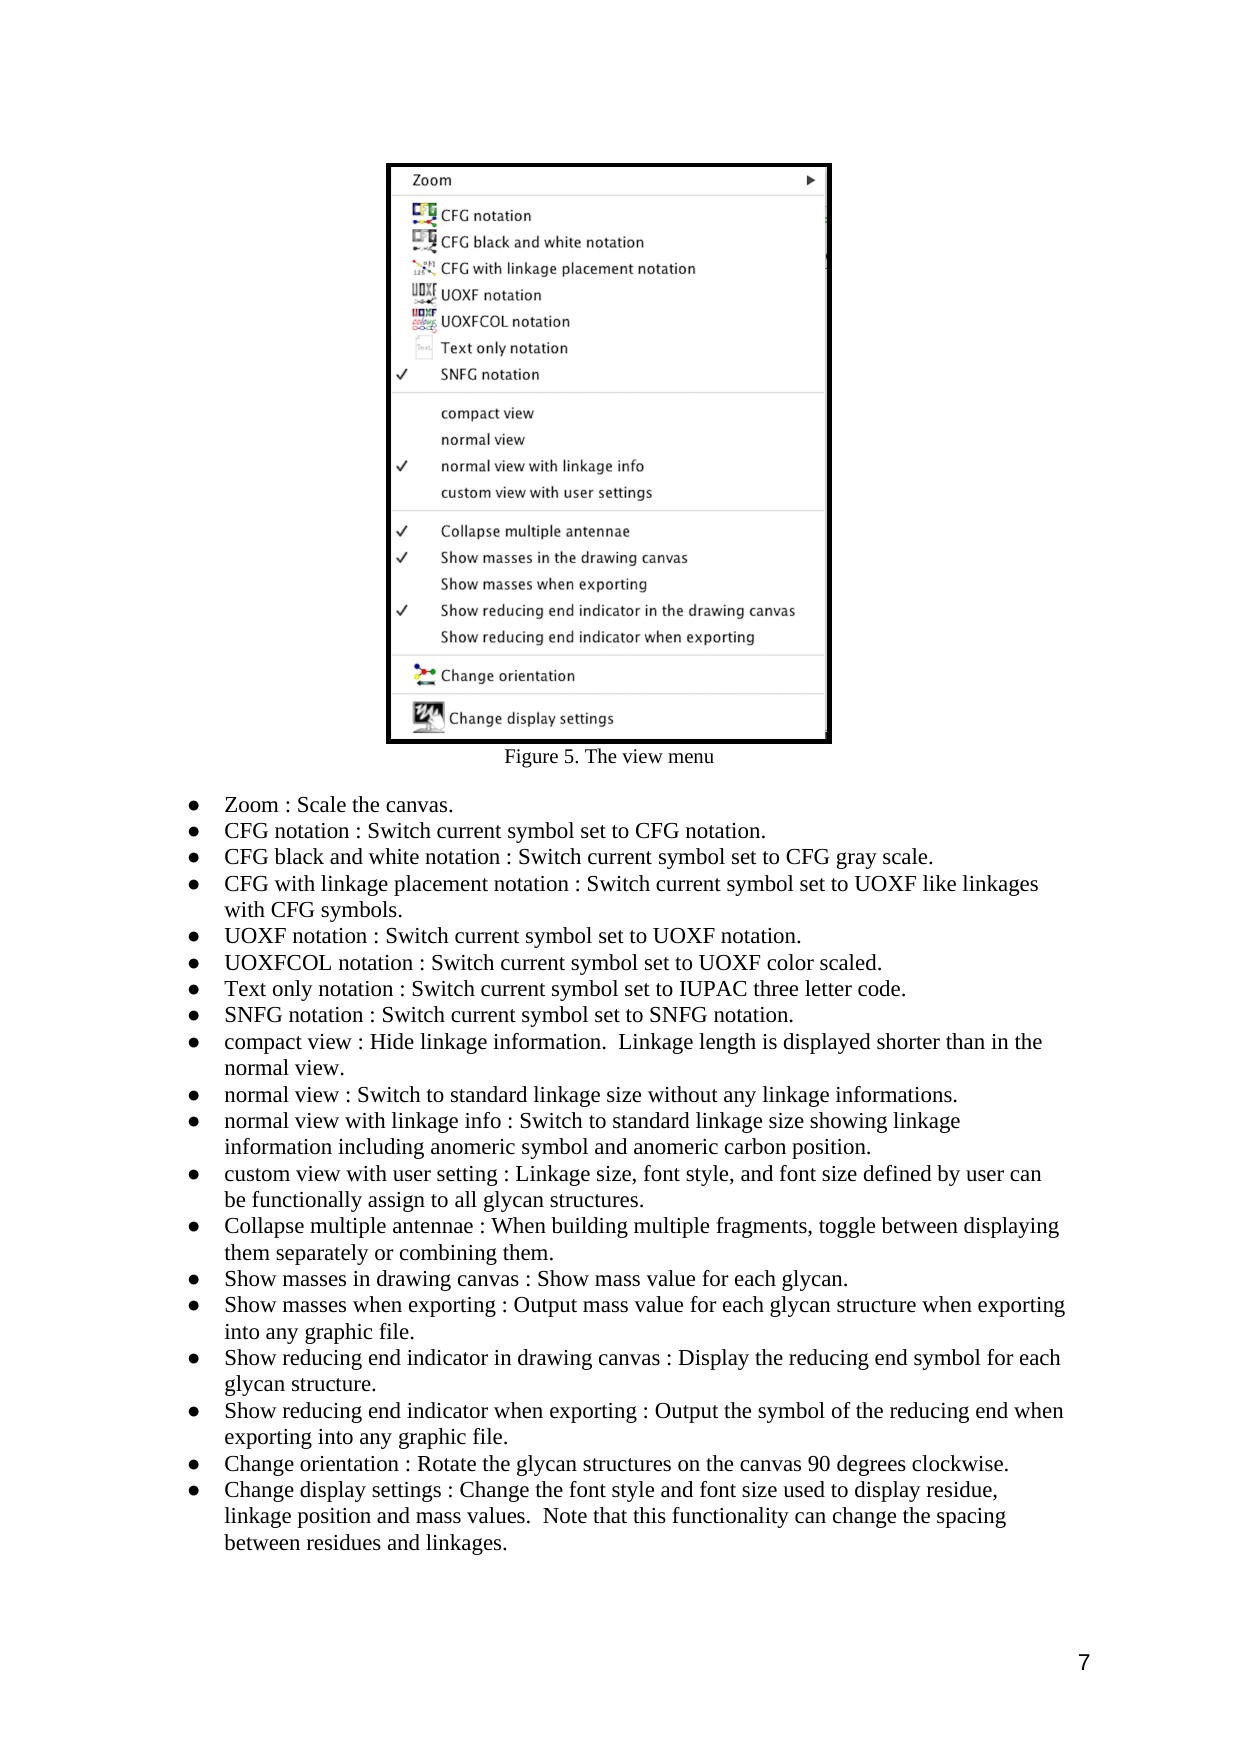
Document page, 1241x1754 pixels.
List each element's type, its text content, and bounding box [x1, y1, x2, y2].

table_cell Zoom : Scale the canvas. CFG notation : Switch current symbol set to CFG notation. CFG black and white notation : Switch current symbol set to CFG gray scale. CFG with linkage placement notation : Switch current symbol set to UOXF like linkages with CFG symbols. UOXF notation : Switch current symbol set to UOXF notation. UOXFCOL notation : Switch current symbol set to UOXF color scaled. Text only notation : Switch current symbol set to IUPAC three letter code. SNFG notation : Switch current symbol set to SNFG notation. compact view : Hide linkage information. Linkage length is displayed shorter than in the normal view. normal view : Switch to standard linkage size without any linkage informations. normal view with linkage info : Switch to standard linkage size showing linkage information including anomeric symbol and anomeric carbon position. custom view with user setting : Linkage size, font style, and font size defined by user can be functionally assign to all glycan structures. Collapse multiple antennae : When building multiple fragments, toggle between displaying them separately or combining them. Show masses in drawing canvas : Show mass value for each glycan. Show masses when exporting : Output mass value for each glycan structure when exporting into any graphic file. Show reducing end indicator in drawing canvas : Display the reducing end symbol for each glycan structure. Show reducing end indicator when exporting : Output the symbol of the reducing end when exporting into any graphic file. Change orientation : Rotate the glycan structures on the canvas 90 degrees clockwise. Change display settings : Change the font style and font size used to display residue, linkage position and mass values. Note that this functionality can change the spacing between residues and linkages. [140, 780, 1078, 1565]
table_header Figure 5. The view menu [140, 152, 1078, 778]
picture [391, 167, 827, 739]
